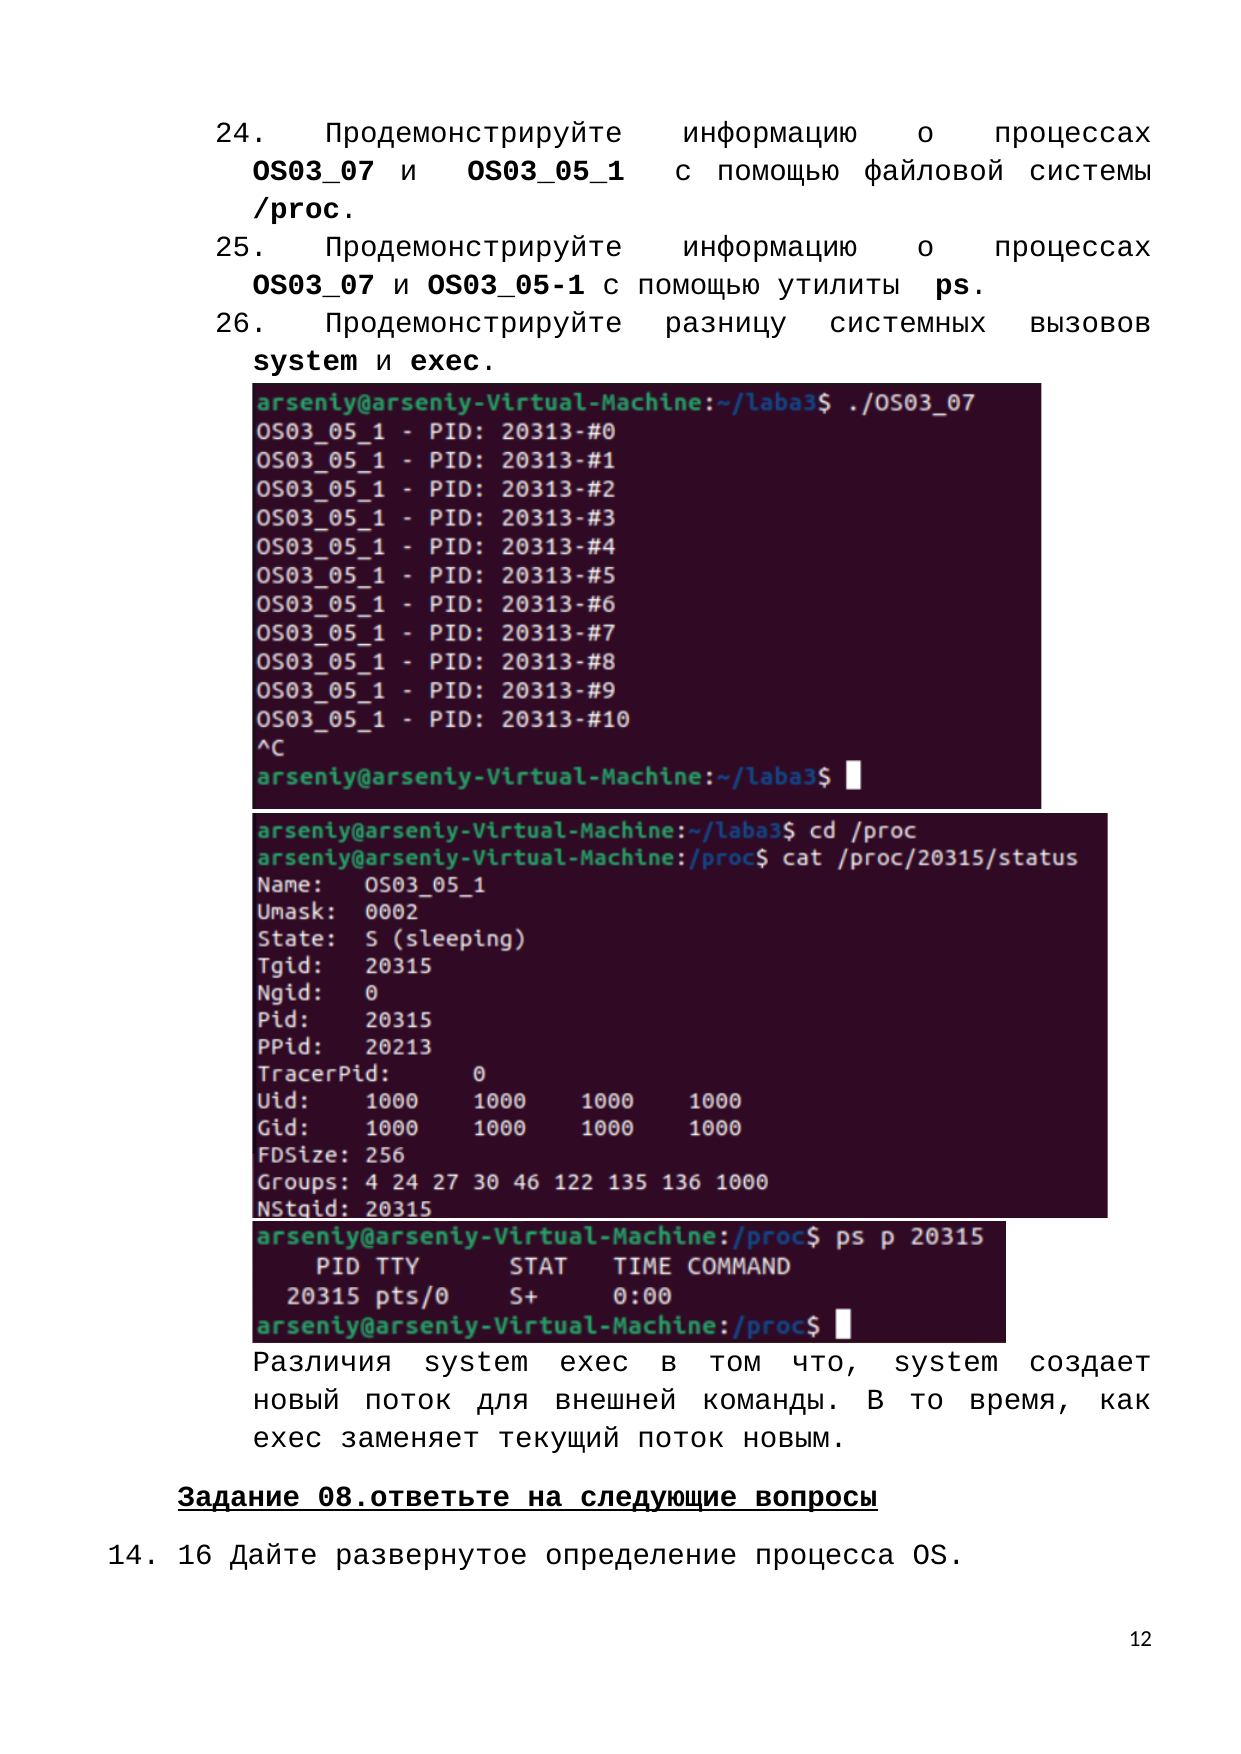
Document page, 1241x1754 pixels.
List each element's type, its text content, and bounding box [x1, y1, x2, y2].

list 16 Дайте развернутое определение процесса OS. [177, 1541, 1152, 1573]
picture [252, 1221, 1006, 1343]
list Различия system exec в том что, system создает новый поток для внешней команды. В то время, как exec заменяет текущий поток новым. [252, 1347, 1152, 1456]
list Продемонстрируйте информацию о процессах OS03_07 и OS03_05-1 с помощью утилиты ps. [215, 232, 1152, 303]
picture [252, 813, 1108, 1218]
list Продемонстрируйте разницу системных вызовов system и exec. [215, 308, 1152, 379]
text Задание 08.ответьте на следующие вопросы [177, 1482, 1152, 1515]
list Продемонстрируйте информацию о процессах OS03_07 и OS03_05_1 с помощью файловой системы /proc. [215, 118, 1152, 227]
picture [252, 383, 1042, 809]
